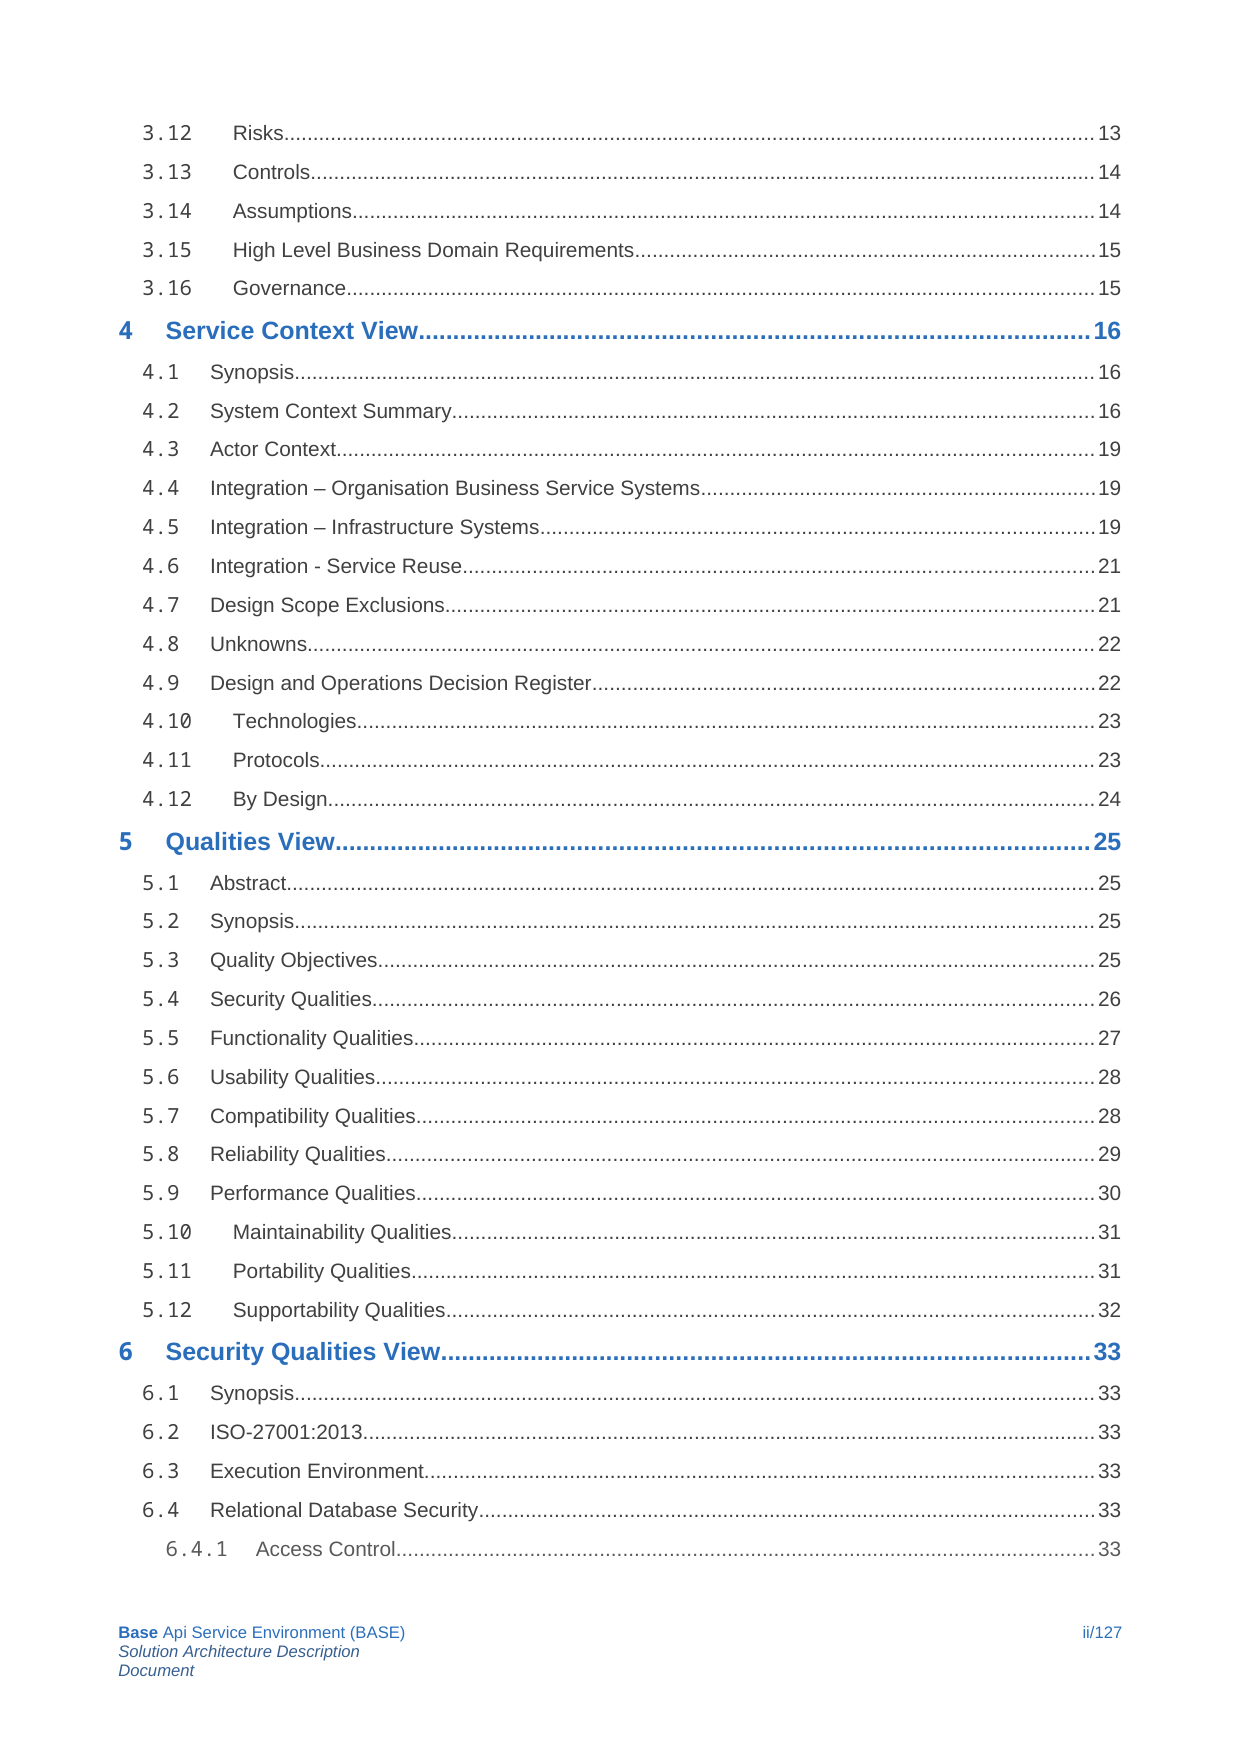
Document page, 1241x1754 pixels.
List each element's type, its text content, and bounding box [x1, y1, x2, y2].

text 4.9 Design and Operations Decision Register 22 [142, 668, 1122, 696]
text 5.3 Quality Objectives 25 [142, 945, 1122, 974]
text 5.2 Synopsis 25 [142, 906, 1122, 935]
text 5.4 Security Qualities 26 [142, 984, 1122, 1013]
text 5.11 Portability Qualities 31 [142, 1256, 1122, 1284]
text 5.5 Functionality Qualities 27 [142, 1023, 1122, 1051]
text 4 Service Context View 16 [118, 312, 1122, 346]
text 3.12 Risks 13 [142, 118, 1122, 147]
text 6.2 ISO-27001:2013 33 [142, 1417, 1122, 1446]
text 6.3 Execution Environment 33 [142, 1456, 1122, 1484]
text 4.7 Design Scope Exclusions 21 [142, 590, 1122, 618]
text 4.8 Unknowns 22 [142, 629, 1122, 657]
text 4.3 Actor Context 19 [142, 434, 1122, 463]
text 6.4 Relational Database Security 33 [142, 1495, 1122, 1523]
text 4.12 By Design 24 [142, 784, 1122, 813]
text 4.4 Integration – Organisation Business Service Systems 19 [142, 473, 1122, 502]
text 3.15 High Level Business Domain Requirements 15 [142, 235, 1122, 263]
text 6 Security Qualities View 33 [118, 1334, 1122, 1368]
text 3.16 Governance 15 [142, 273, 1122, 302]
text 3.14 Assumptions 14 [142, 196, 1122, 224]
text 4.5 Integration – Infrastructure Systems 19 [142, 512, 1122, 541]
text 5.8 Reliability Qualities 29 [142, 1139, 1122, 1168]
text 5.7 Compatibility Qualities 28 [142, 1101, 1122, 1129]
text 4.11 Protocols 23 [142, 745, 1122, 774]
text 5.6 Usability Qualities 28 [142, 1062, 1122, 1090]
text 6.4.1 Access Control 33 [165, 1534, 1122, 1562]
text 4.2 System Context Summary 16 [142, 396, 1122, 424]
text 6.1 Synopsis 33 [142, 1378, 1122, 1407]
text 5.1 Abstract 25 [142, 868, 1122, 896]
text 4.1 Synopsis 16 [142, 357, 1122, 385]
text 4.6 Integration - Service Reuse 21 [142, 551, 1122, 579]
text 5.12 Supportability Qualities 32 [142, 1295, 1122, 1323]
text 5.9 Performance Qualities 30 [142, 1178, 1122, 1207]
text 5 Qualities View 25 [118, 823, 1122, 857]
text 5.10 Maintainability Qualities 31 [142, 1217, 1122, 1246]
text 3.13 Controls 14 [142, 157, 1122, 185]
text 4.10 Technologies 23 [142, 707, 1122, 735]
